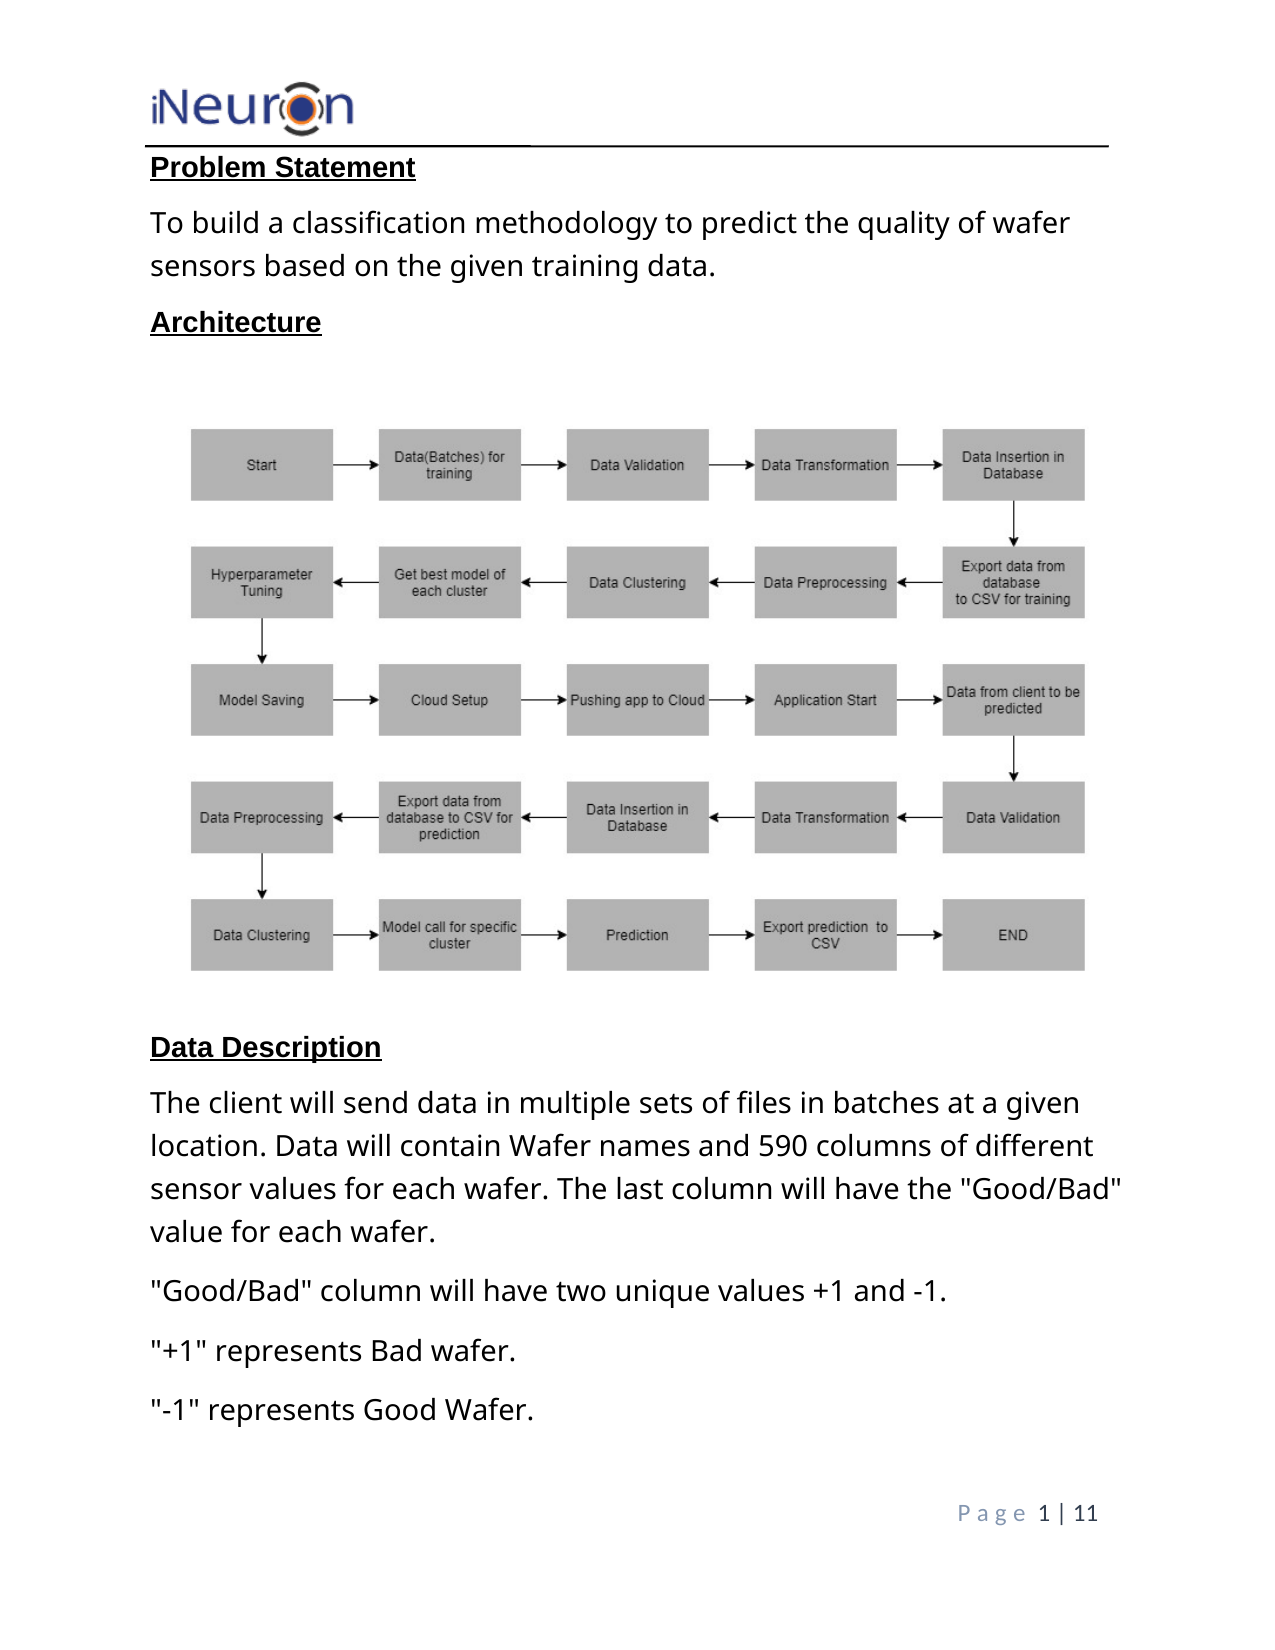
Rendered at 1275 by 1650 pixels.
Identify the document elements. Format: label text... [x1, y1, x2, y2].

text "-1" represents Good Wafer. [150, 1390, 1125, 1429]
text To build a classification methodology to predict the quality of wafer sensors based on the given training data. [150, 203, 1125, 285]
text The client will send data in multiple sets of files in batches at a given location. Data will contain Wafer names and 590 columns of different sensor values for each wafer. The last column will have the "Good/Bad" value for each wafer. [150, 1083, 1125, 1251]
text "+1" represents Bad wafer. [150, 1330, 1125, 1370]
text Problem Statement [150, 150, 1125, 183]
picture [150, 388, 1125, 1012]
text "Good/Bad" column will have two unique values +1 and -1. [150, 1271, 1125, 1310]
text Architecture [150, 305, 1125, 339]
text Data Description [150, 1030, 1125, 1063]
picture [150, 75, 357, 138]
